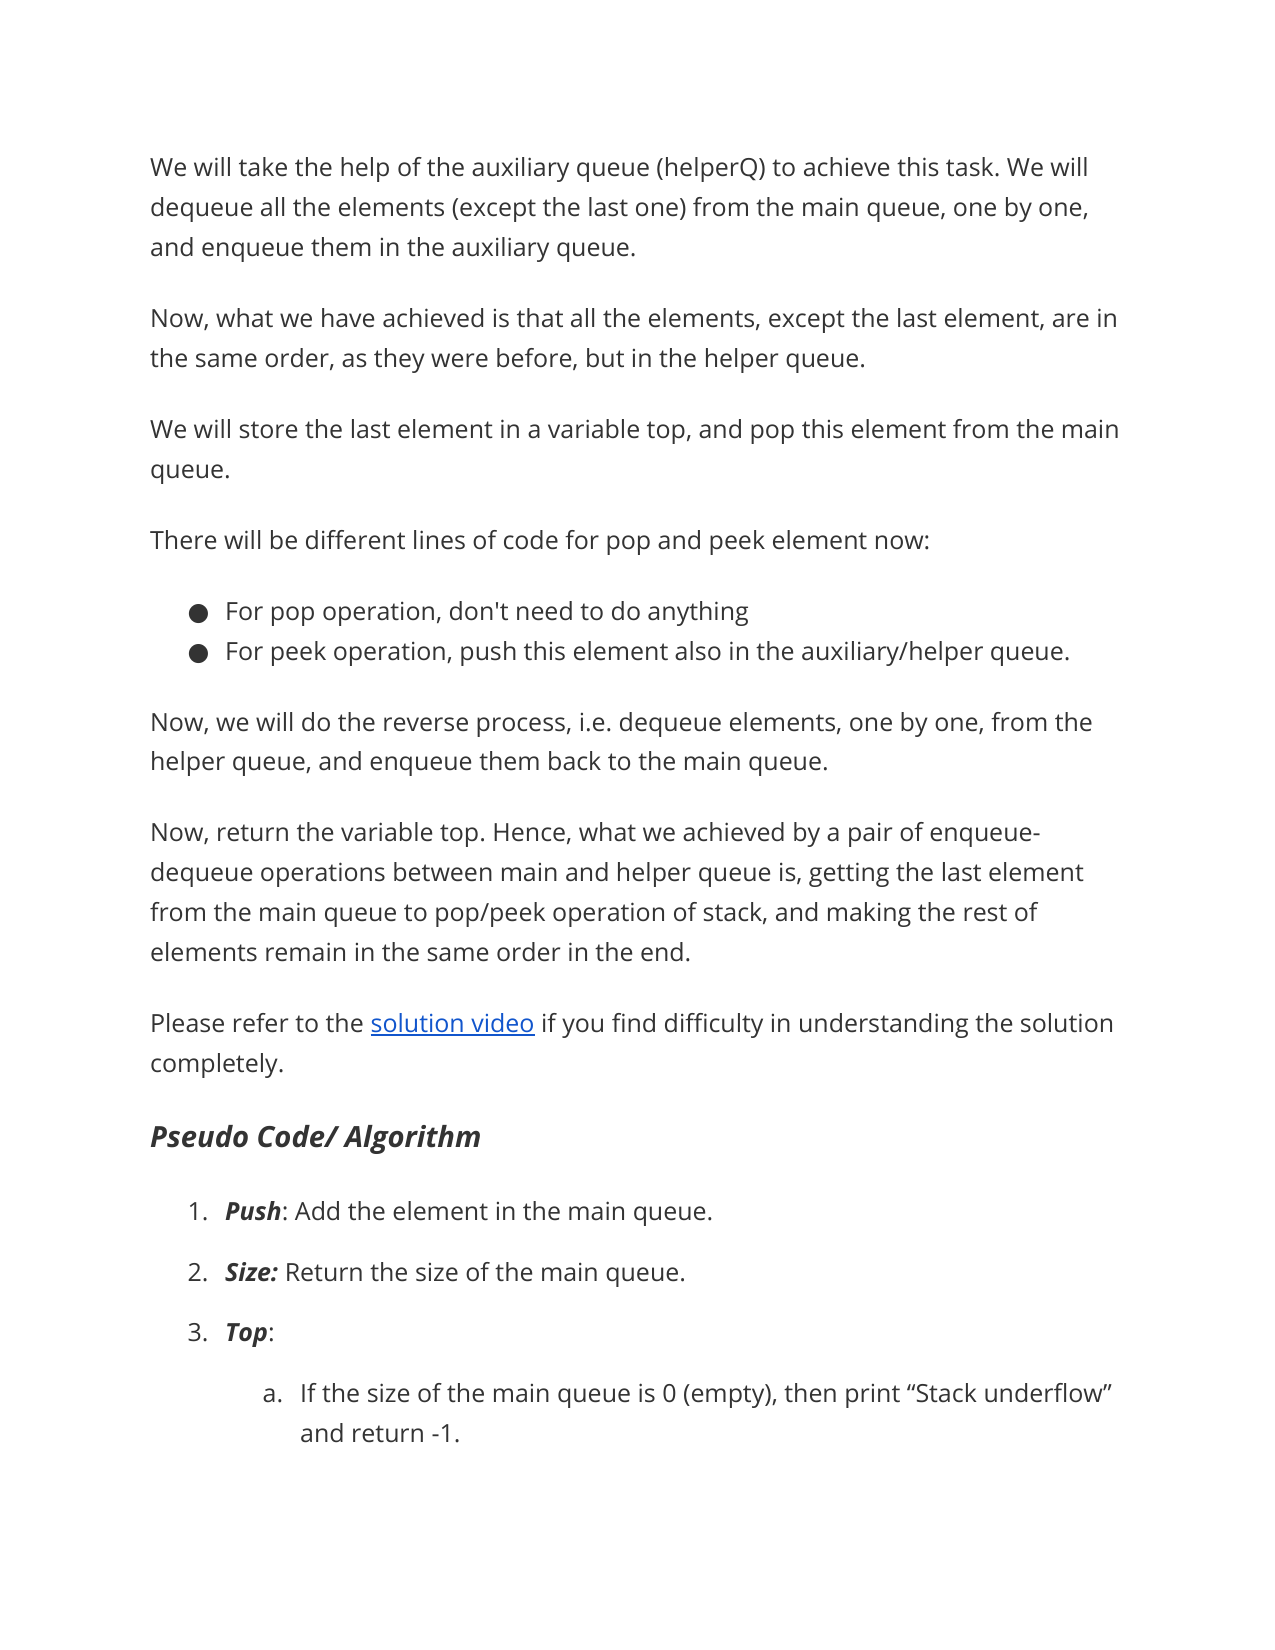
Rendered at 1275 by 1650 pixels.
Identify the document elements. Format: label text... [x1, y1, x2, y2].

list If the size of the main queue is 0 (empty), then print “Stack underflow” and return -1. [262, 1376, 1125, 1449]
list Push: Add the element in the main queue. [187, 1194, 1125, 1228]
list Top: [187, 1315, 1125, 1349]
text We will take the help of the auxiliary queue (helperQ) to achieve this task. We will dequeue all the elements (except the last one) from the main queue, one by one, and enqueue them in the auxiliary queue. [150, 150, 1125, 264]
text Pseudo Code/ Algorithm [150, 1116, 1125, 1156]
text Please refer to the solution video if you find difficulty in understanding the solution completely. [150, 1005, 1125, 1079]
text There will be different lines of code for pop and peek element now: [150, 522, 1125, 556]
text We will store the last element in a variable top, and pop this element from the main queue. [150, 411, 1125, 485]
list Size: Return the size of the main queue. [187, 1254, 1125, 1288]
text Now, what we have achieved is that all the elements, except the last element, are in the same order, as they were before, but in the helper queue. [150, 301, 1125, 374]
text Now, return the variable top. Hence, what we achieved by a pair of enqueue-dequeue operations between main and helper queue is, getting the last element from the main queue to pop/peek operation of stack, and making the rest of elements remain in the same order in the end. [150, 815, 1125, 968]
text Now, we will do the reverse process, i.e. dequeue elements, one by one, from the helper queue, and enqueue them back to the main queue. [150, 704, 1125, 778]
list For peek operation, push this element also in the auxiliary/helper queue. [187, 633, 1125, 667]
list For pop operation, don't need to do anything [187, 593, 1125, 627]
